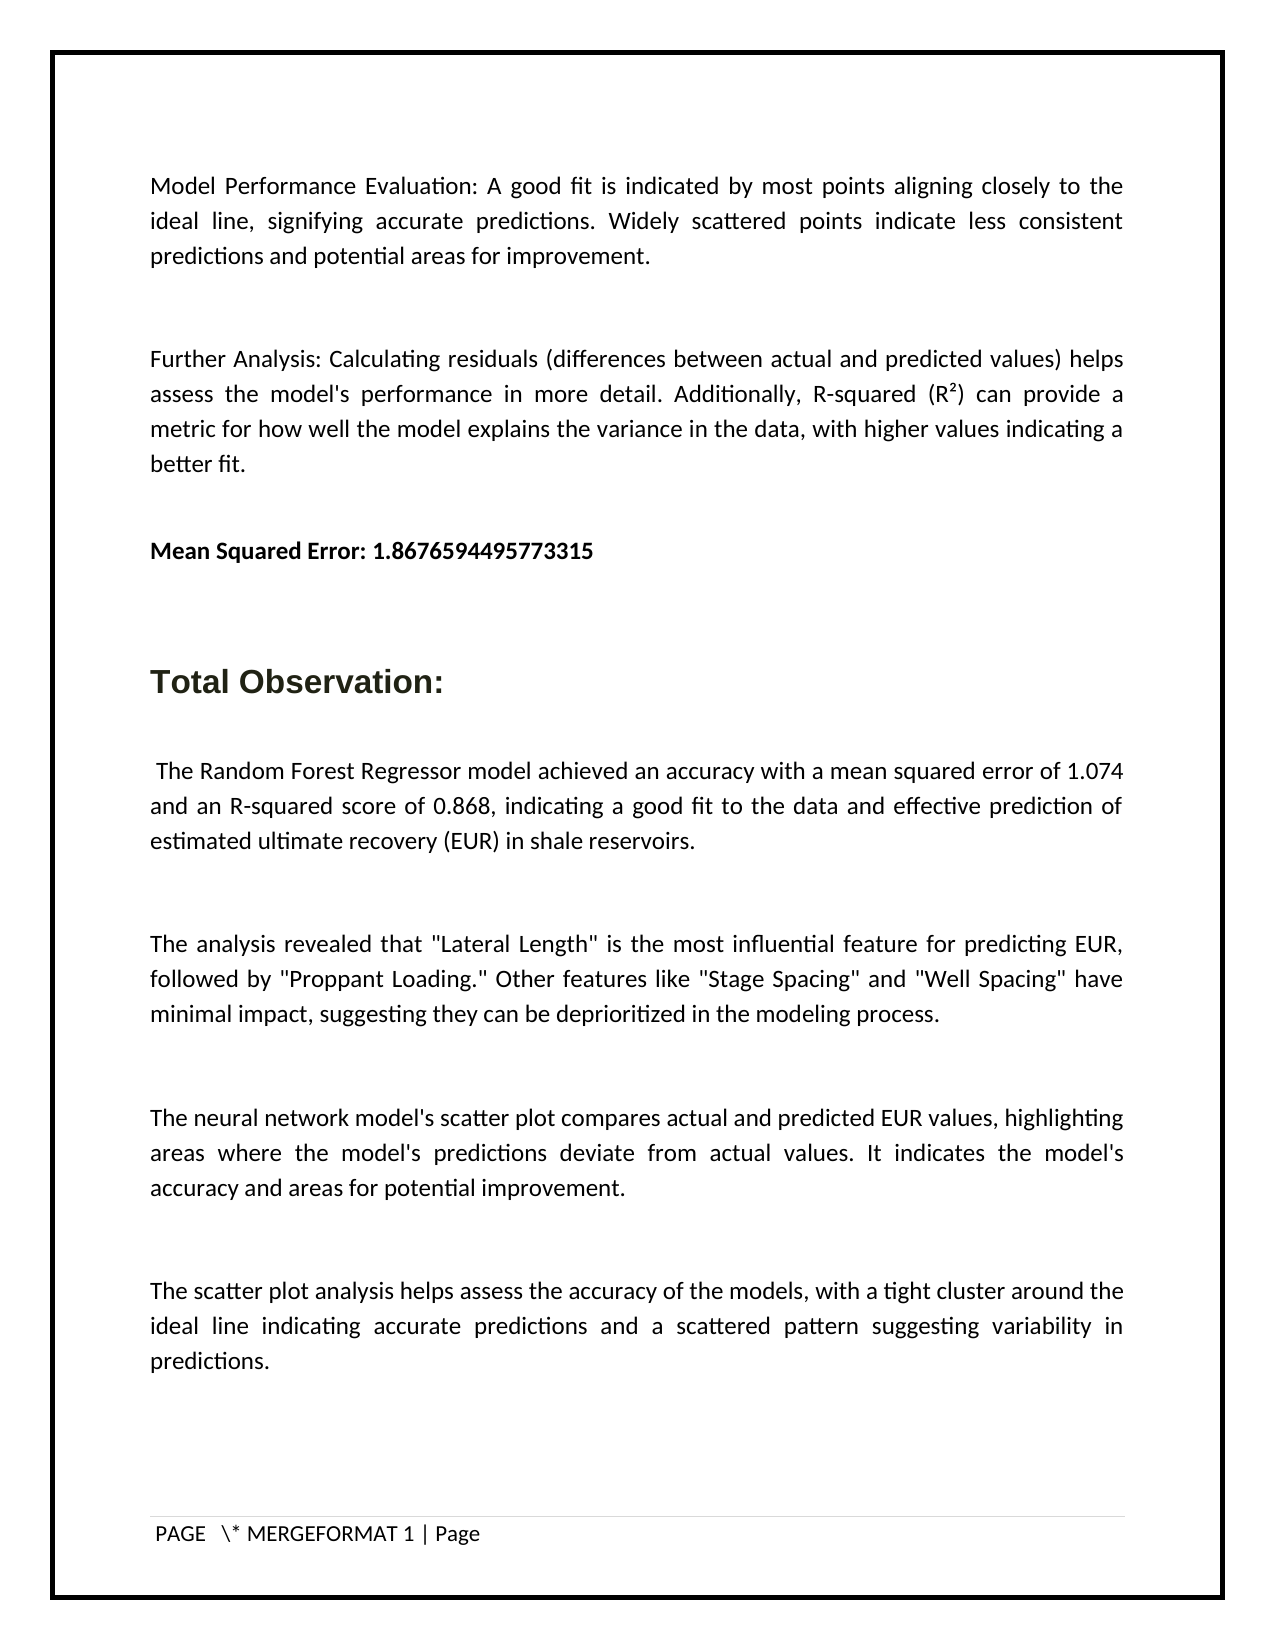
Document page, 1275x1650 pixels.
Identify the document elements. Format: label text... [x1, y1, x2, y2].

text The scatter plot analysis helps assess the accuracy of the models, with a tight cluster around the ideal line indicating accurate predictions and a scattered pattern suggesting variability in predictions. [150, 1275, 1125, 1376]
text The analysis revealed that "Lateral Length" is the most influential feature for predicting EUR, followed by "Proppant Loading." Other features like "Stage Spacing" and "Well Spacing" have minimal impact, suggesting they can be deprioritized in the modeling process. [150, 929, 1125, 1029]
text The neural network model's scatter plot compares actual and predicted EUR values, highlighting areas where the model's predictions deviate from actual values. It indicates the model's accuracy and areas for potential improvement. [150, 1102, 1125, 1202]
text Total Observation: [150, 662, 1125, 729]
text Mean Squared Error: 1.8676594495773315 [150, 500, 1125, 565]
text Model Performance Evaluation: A good fit is indicated by most points aligning closely to the ideal line, signifying accurate predictions. Widely scattered points indicate less consistent predictions and potential areas for improvement. [150, 170, 1125, 270]
text Further Analysis: Calculating residuals (differences between actual and predicted values) helps assess the model's performance in more detail. Additionally, R-squared (R²) can provide a metric for how well the model explains the variance in the data, with higher values indicating a better fit. [150, 343, 1125, 479]
text The Random Forest Regressor model achieved an accuracy with a mean squared error of 1.074 and an R-squared score of 0.868, indicating a good fit to the data and effective prediction of estimated ultimate recovery (EUR) in shale reservoirs. [150, 755, 1125, 856]
